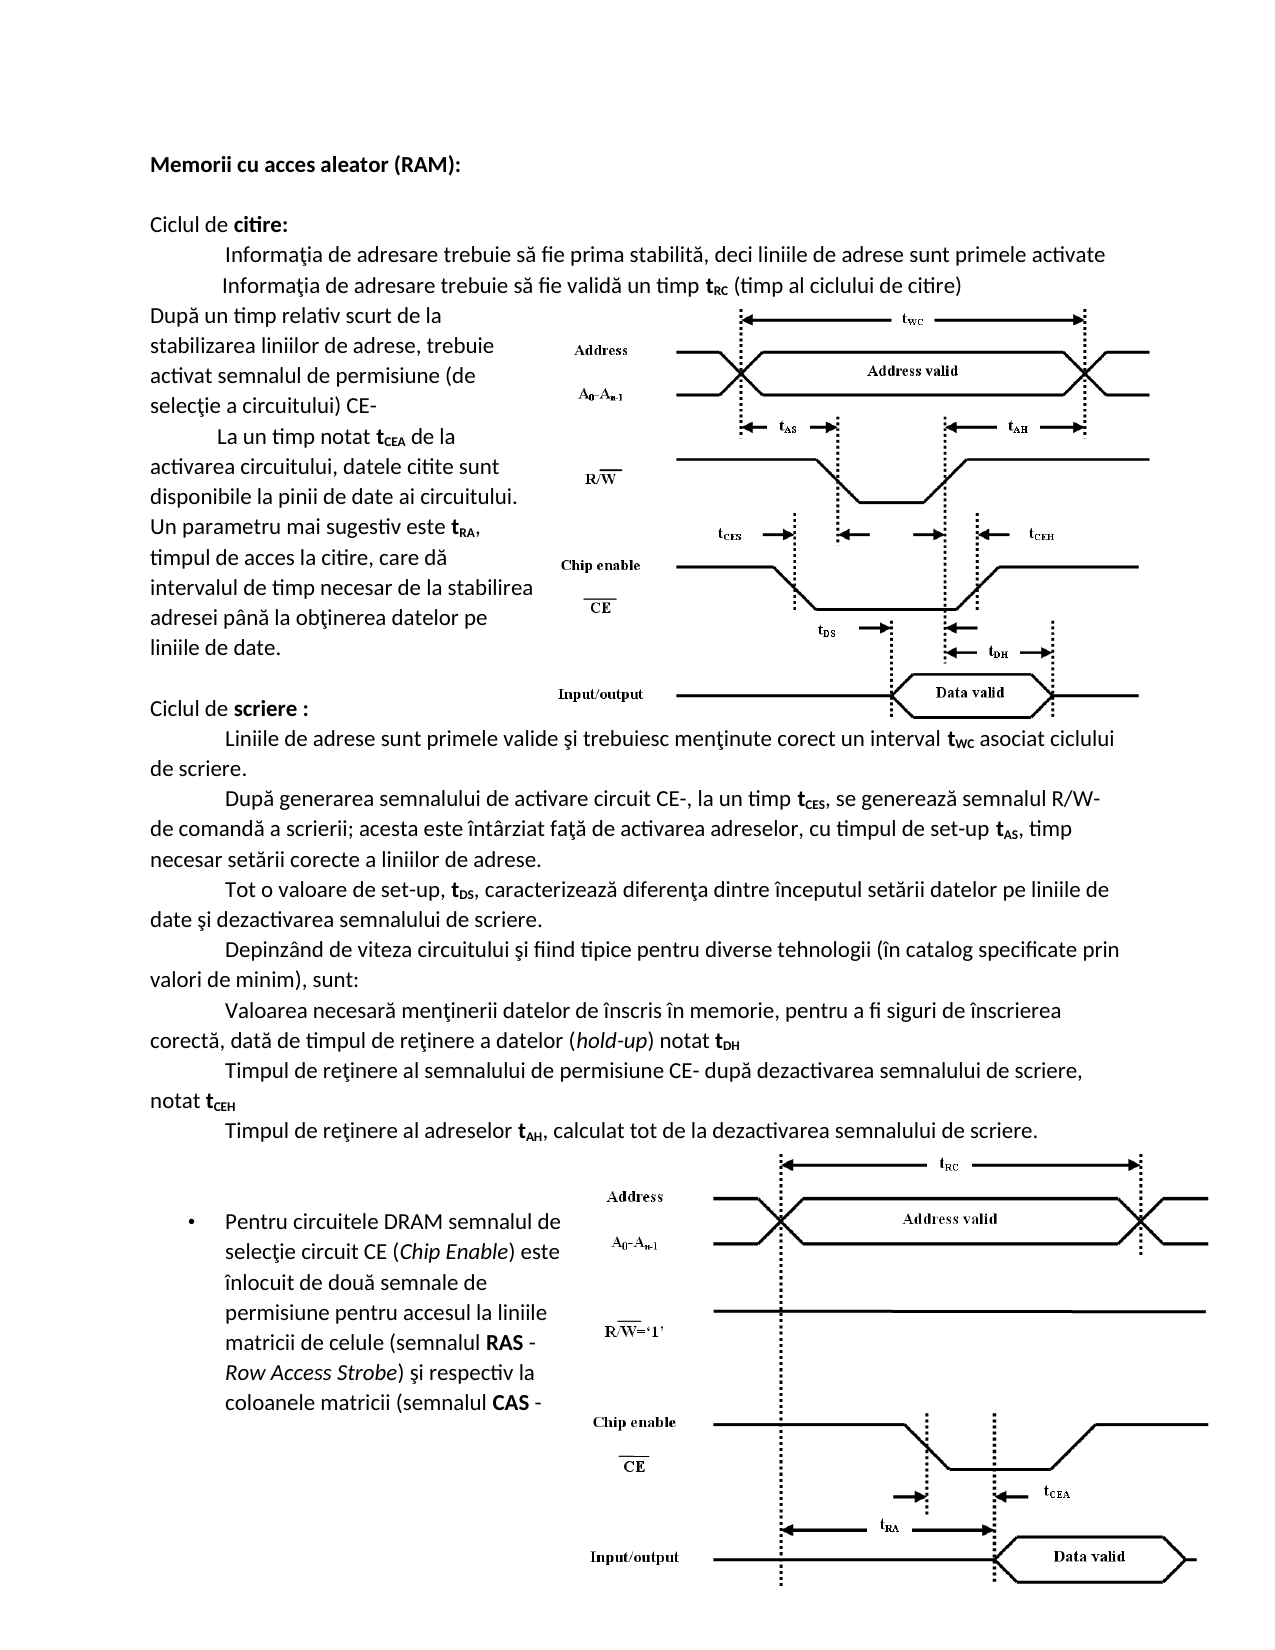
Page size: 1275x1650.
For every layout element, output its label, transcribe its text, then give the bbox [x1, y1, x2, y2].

text Un parametru mai sugestiv este tRA, timpul de acces la citire, care dă intervalul de timp necesar de la stabilirea adresei până la obţinerea datelor pe liniile de date. [150, 512, 556, 661]
text După un timp relativ scurt de la stabilizarea liniilor de adrese, trebuie activat semnalul de permisiune (de selecţie a circuitului) CE- [150, 301, 1125, 420]
text La un timp notat tCEA de la activarea circuitului, datele citite sunt disponibile la pinii de date ai circuitului. [150, 422, 556, 510]
text Liniile de adrese sunt primele valide şi trebuiesc menţinute corect un interval tWC asociat ciclului de scriere. [150, 724, 1125, 782]
text Depinzând de viteza circuitului şi fiind tipice pentru diverse tehnologii (în catalog specificate prin valori de minim), sunt: [150, 935, 1125, 994]
text După generarea semnalului de activare circuit CE-, la un timp tCES, se generează semnalul R/W- de comandă a scrierii; acesta este întârziat faţă de activarea adreselor, cu timpul de set-up tAS, timp necesar setării corecte a liniilor de adrese. [150, 784, 1125, 873]
text Timpul de reţinere al semnalului de permisiune CE- după dezactivarea semnalului de scriere, notat tCEH [150, 1056, 1125, 1114]
picture [556, 303, 1153, 722]
text Ciclul de citire: [150, 210, 1125, 238]
text Tot o valoare de set-up, tDS, caracterizează diferenţa dintre începutul setării datelor pe liniile de date şi dezactivarea semnalului de scriere. [150, 875, 1125, 933]
text Timpul de reţinere al adreselor tAH, calculat tot de la dezactivarea semnalului de scriere. [150, 1117, 1125, 1145]
text Memorii cu acces aleator (RAM): [150, 150, 1125, 178]
text Valoarea necesară menţinerii datelor de înscris în memorie, pentru a fi siguri de înscrierea corectă, dată de timpul de reţinere a datelor (hold-up) notat tDH [150, 996, 1125, 1054]
text Ciclul de scriere : [150, 694, 556, 722]
picture [587, 1151, 1212, 1588]
text Informaţia de adresare trebuie să fie prima stabilită, deci liniile de adrese sunt primele activate Informaţia de adresare trebuie să fie validă un timp tRC (timp al ciclului de citire) [150, 241, 1125, 299]
